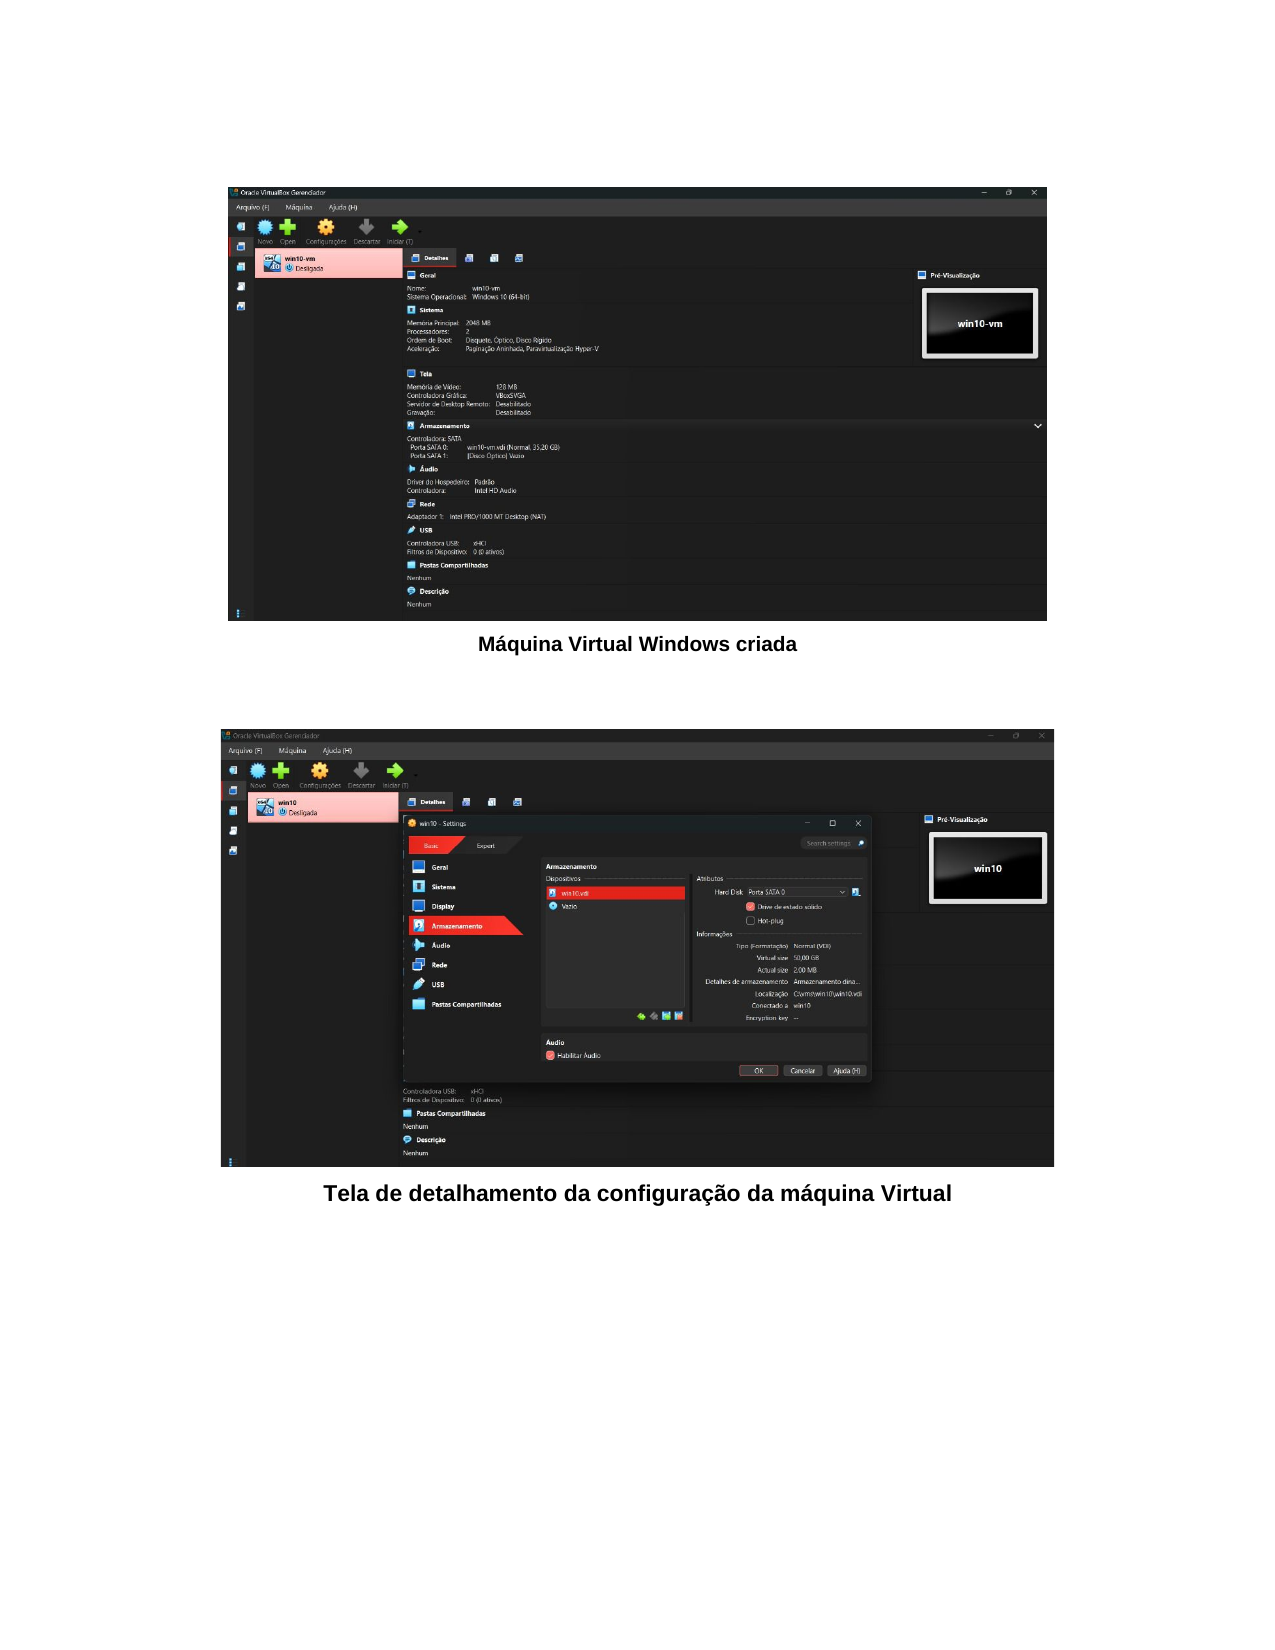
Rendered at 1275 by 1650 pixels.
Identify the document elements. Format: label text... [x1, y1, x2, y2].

picture [228, 187, 1047, 621]
picture [220, 729, 1055, 1167]
